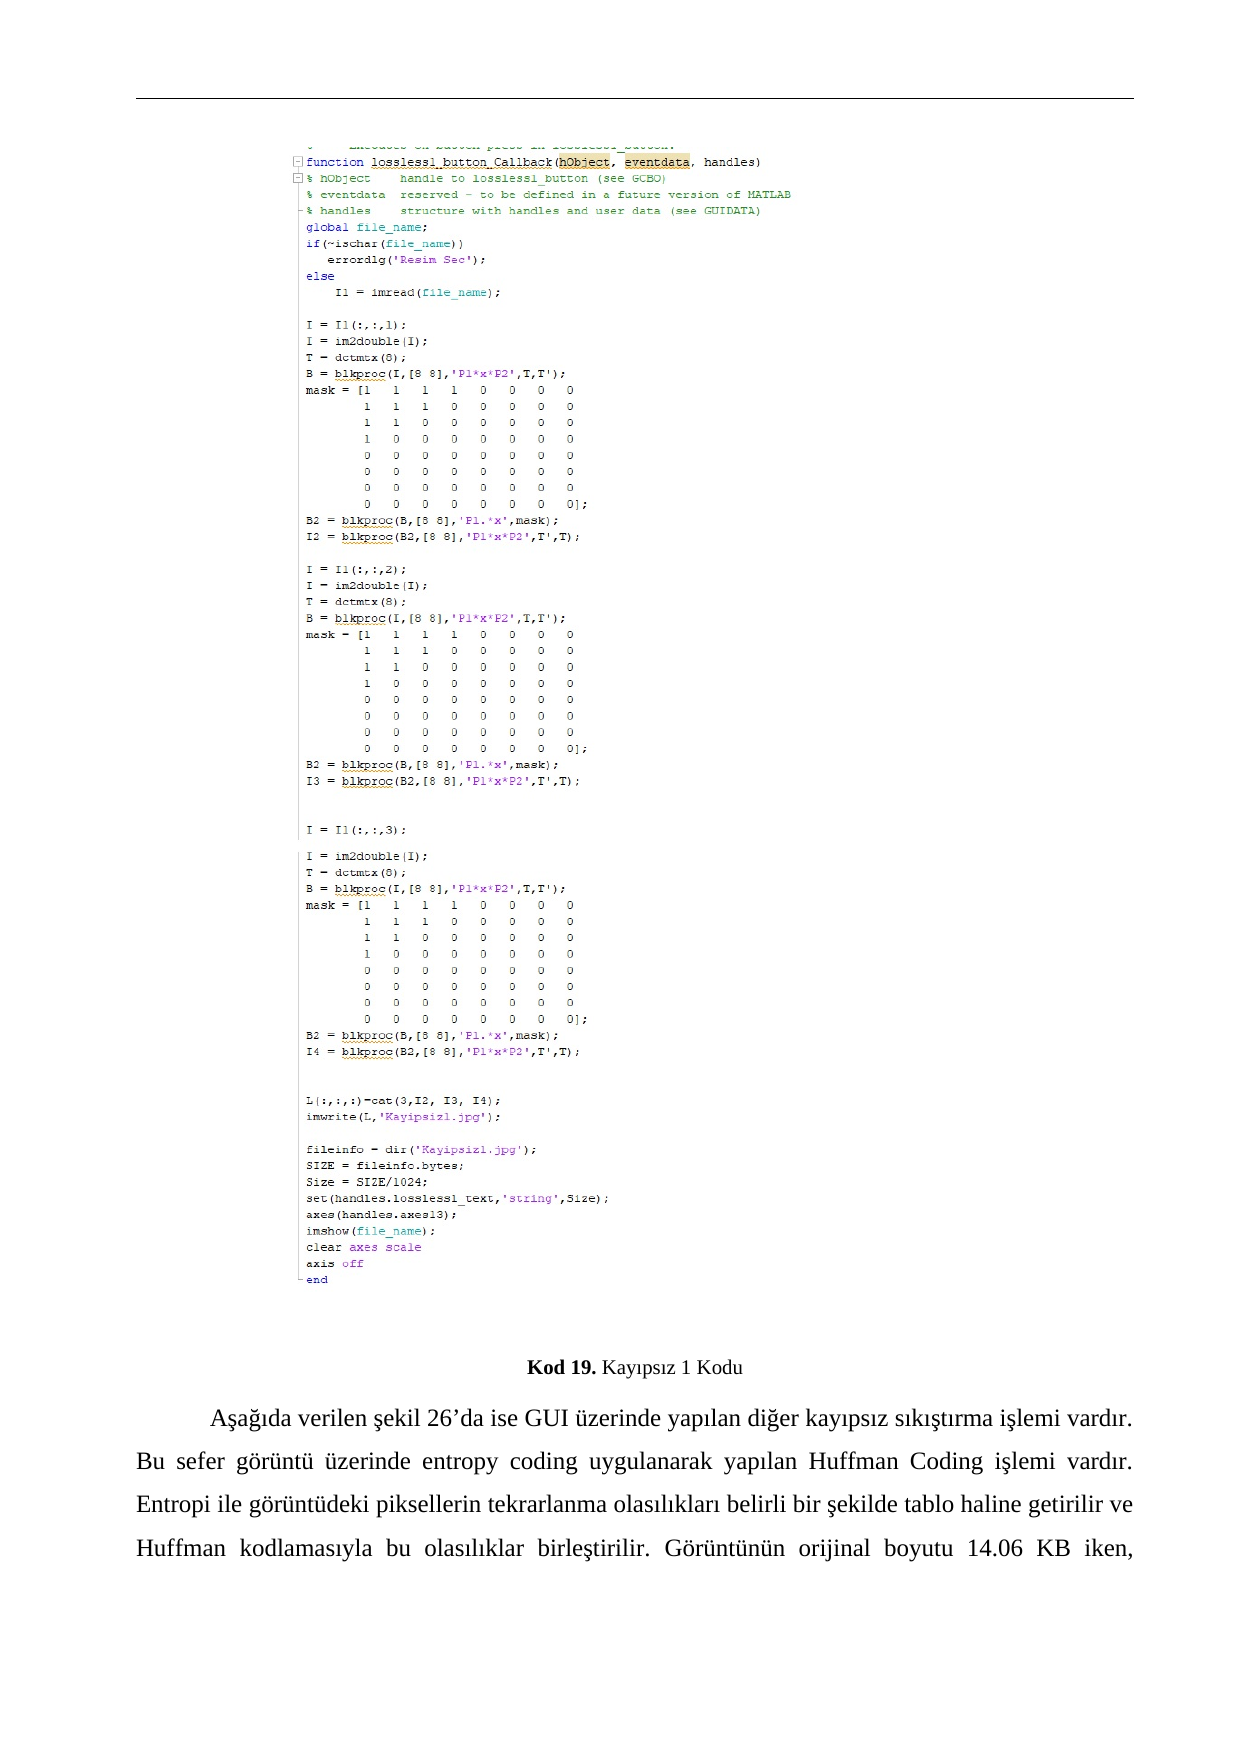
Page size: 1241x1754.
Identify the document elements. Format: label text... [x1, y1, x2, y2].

picture [289, 147, 981, 1320]
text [136, 1403, 1134, 1561]
text Kod 19. Kayıpsız 1 Kodu [136, 1355, 1134, 1379]
